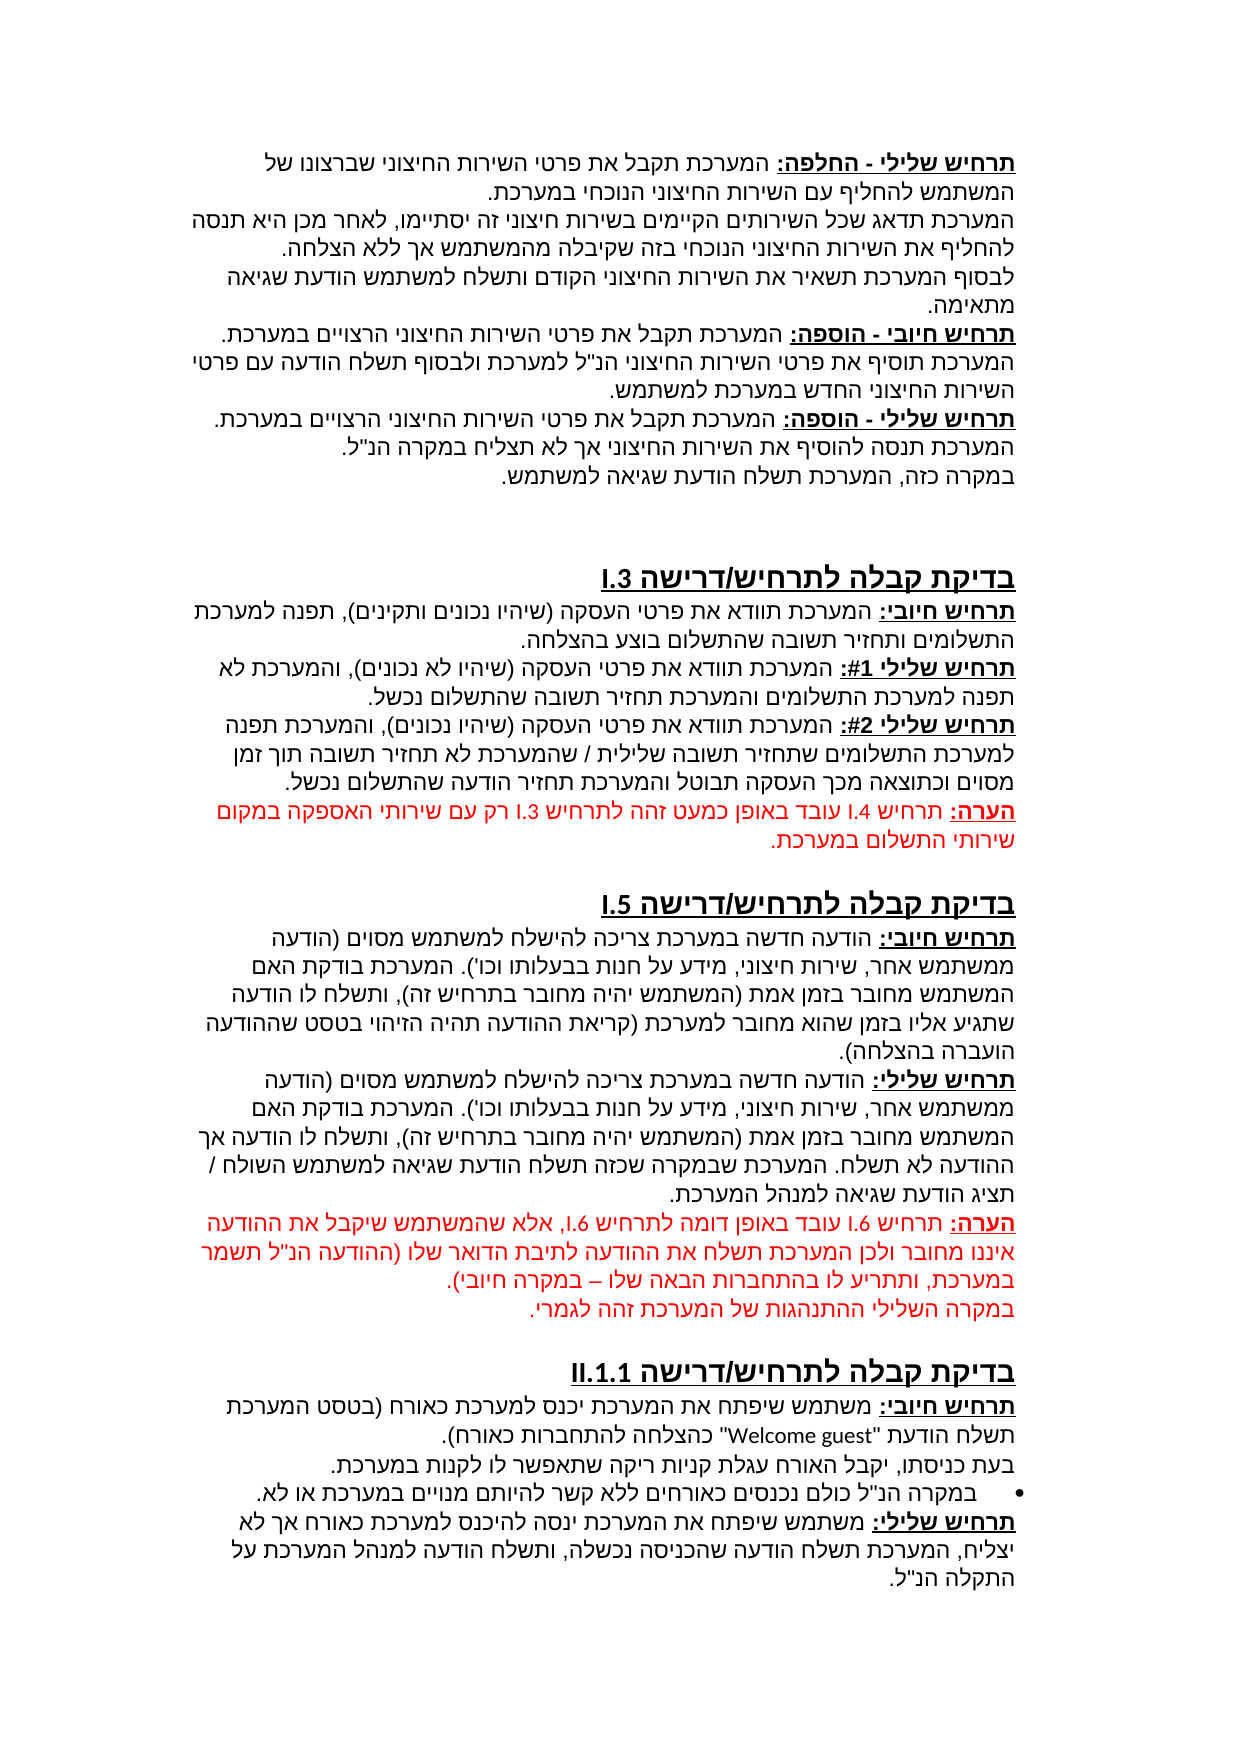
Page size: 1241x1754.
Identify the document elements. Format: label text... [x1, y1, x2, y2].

text לבסוף המערכת תשאיר את השירות החיצוני הקודם ותשלח למשתמש הודעת שגיאה מתאימה. [187, 264, 1016, 318]
text במקרה כזה, המערכת תשלח הודעת שגיאה למשתמש. [187, 463, 1016, 489]
text הערה: תרחיש I.6 עובד באופן דומה לתרחיש I.6, אלא שהמשתמש שיקבל את ההודעה איננו מחובר ולכן המערכת תשלח את ההודעה לתיבת הדואר שלו (ההודעה הנ"ל תשמר במערכת, ותתריע לו בהתחברות הבאה שלו – במקרה חיובי). [187, 1209, 1016, 1294]
text תרחיש שלילי - הוספה: המערכת תקבל את פרטי השירות החיצוני הרצויים במערכת. המערכת תנסה להוסיף את השירות החיצוני אך לא תצליח במקרה הנ"ל. [187, 406, 1016, 461]
text בדיקת קבלה לתרחיש/דרישה II.1.1 [187, 1354, 1016, 1390]
text תרחיש חיובי - הוספה: המערכת תקבל את פרטי השירות החיצוני הרצויים במערכת. המערכת תוסיף את פרטי השירות החיצוני הנ"ל למערכת ולבסוף תשלח הודעה עם פרטי השירות החיצוני החדש במערכת למשתמש. [187, 321, 1016, 404]
text תרחיש חיובי: המערכת תוודא את פרטי העסקה (שיהיו נכונים ותקינים), תפנה למערכת התשלומים ותחזיר תשובה שהתשלום בוצע בהצלחה. [187, 598, 1016, 653]
list במקרה הנ"ל כולם נכנסים כאורחים ללא קשר להיותם מנויים במערכת או לא. [187, 1480, 1016, 1506]
text תרחיש שלילי: הודעה חדשה במערכת צריכה להישלח למשתמש מסוים (הודעה ממשתמש אחר, שירות חיצוני, מידע על חנות בבעלותו וכו'). המערכת בודקת האם המשתמש מחובר בזמן אמת (המשתמש יהיה מחובר בתרחיש זה), ותשלח לו הודעה אך ההודעה לא תשלח. המערכת שבמקרה שכזה תשלח הודעת שגיאה למשתמש השולח / תציג הודעת שגיאה למנהל המערכת. [187, 1067, 1016, 1207]
text תרחיש שלילי #1: המערכת תוודא את פרטי העסקה (שיהיו לא נכונים), והמערכת לא תפנה למערכת התשלומים והמערכת תחזיר תשובה שהתשלום נכשל. [187, 655, 1016, 710]
text תרחיש חיובי: הודעה חדשה במערכת צריכה להישלח למשתמש מסוים (הודעה ממשתמש אחר, שירות חיצוני, מידע על חנות בבעלותו וכו'). המערכת בודקת האם המשתמש מחובר בזמן אמת (המשתמש יהיה מחובר בתרחיש זה), ותשלח לו הודעה שתגיע אליו בזמן שהוא מחובר למערכת (קריאת ההודעה תהיה הזיהוי בטסט שההודעה הועברה בהצלחה). [187, 924, 1016, 1065]
text תרחיש שלילי - החלפה: המערכת תקבל את פרטי השירות החיצוני שברצונו של המשתמש להחליף עם השירות החיצוני הנוכחי במערכת. [187, 150, 1016, 205]
text תרחיש שלילי: משתמש שיפתח את המערכת ינסה להיכנס למערכת כאורח אך לא יצליח, המערכת תשלח הודעה שהכניסה נכשלה, ותשלח הודעה למנהל המערכת על התקלה הנ"ל. [187, 1508, 1016, 1592]
text המערכת תדאג שכל השירותים הקיימים בשירות חיצוני זה יסתיימו, לאחר מכן היא תנסה להחליף את השירות החיצוני הנוכחי בזה שקיבלה מהמשתמש אך ללא הצלחה. [187, 207, 1016, 262]
text בדיקת קבלה לתרחיש/דרישה I.3 [187, 560, 1016, 596]
text בעת כניסתו, יקבל האורח עגלת קניות ריקה שתאפשר לו לקנות במערכת. [187, 1452, 1016, 1478]
text תרחיש חיובי: משתמש שיפתח את המערכת יכנס למערכת כאורח (בטסט המערכת תשלח הודעת "Welcome guest" כהצלחה להתחברות כאורח). [187, 1393, 1016, 1449]
text במקרה השלילי ההתנהגות של המערכת זהה לגמרי. [187, 1296, 1016, 1322]
text בדיקת קבלה לתרחיש/דרישה I.5 [187, 886, 1016, 922]
text תרחיש שלילי #2: המערכת תוודא את פרטי העסקה (שיהיו נכונים), והמערכת תפנה למערכת התשלומים שתחזיר תשובה שלילית / שהמערכת לא תחזיר תשובה תוך זמן מסוים וכתוצאה מכך העסקה תבוטל והמערכת תחזיר הודעה שהתשלום נכשל. [187, 712, 1016, 795]
text הערה: תרחיש I.4 עובד באופן כמעט זהה לתרחיש I.3 רק עם שירותי האספקה במקום שירותי התשלום במערכת. [187, 797, 1016, 854]
